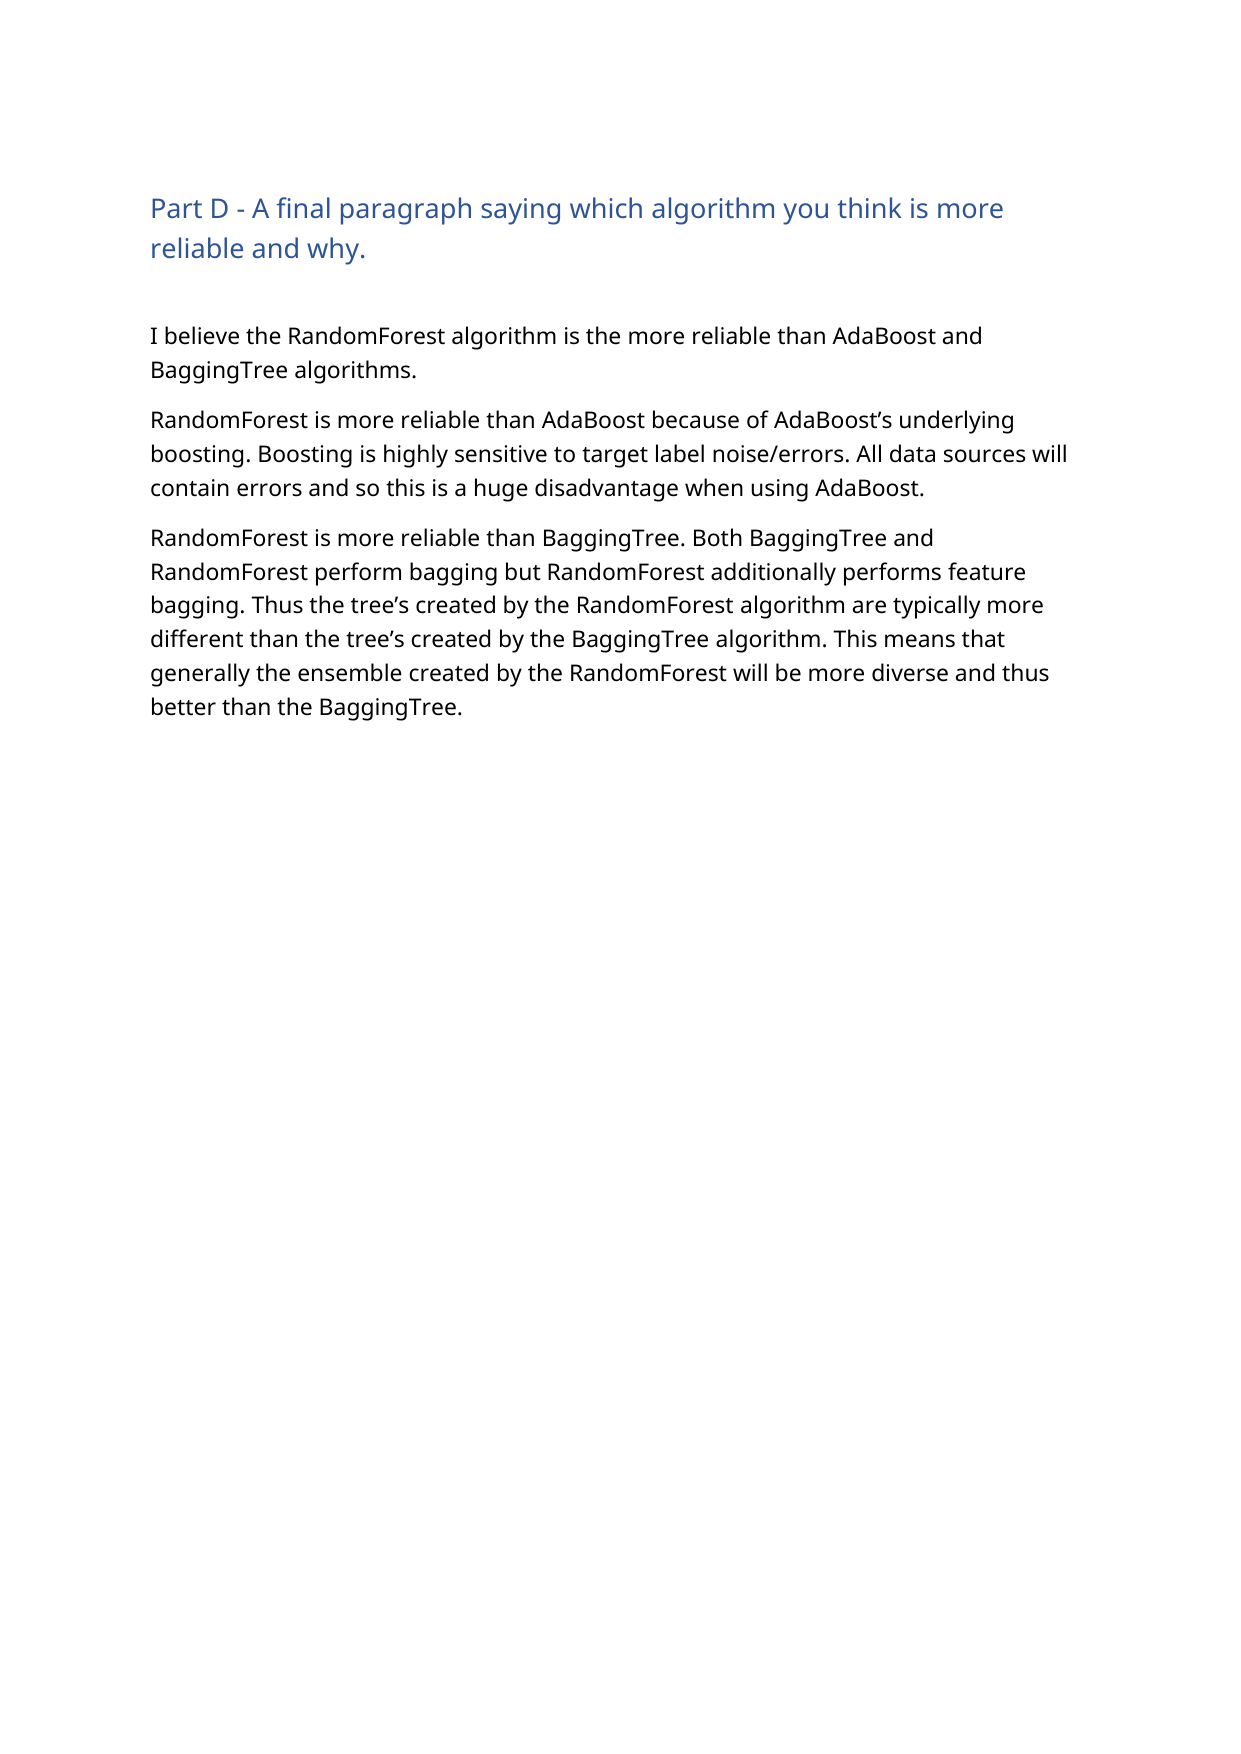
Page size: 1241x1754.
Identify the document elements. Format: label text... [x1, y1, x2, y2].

text RandomForest is more reliable than AdaBoost because of AdaBoost’s underlying boosting. Boosting is highly sensitive to target label noise/errors. All data sources will contain errors and so this is a huge disadvantage when using AdaBoost. [150, 404, 1090, 503]
subtitle Part D - A final paragraph saying which algorithm you think is more reliable and why. [150, 150, 1090, 266]
text RandomForest is more reliable than BaggingTree. Both BaggingTree and RandomForest perform bagging but RandomForest additionally performs feature bagging. Thus the tree’s created by the RandomForest algorithm are typically more different than the tree’s created by the BaggingTree algorithm. This means that generally the ensemble created by the RandomForest will be more diverse and thus better than the BaggingTree. [150, 522, 1090, 722]
text I believe the RandomForest algorithm is the more reliable than AdaBoost and BaggingTree algorithms. [150, 320, 1090, 385]
